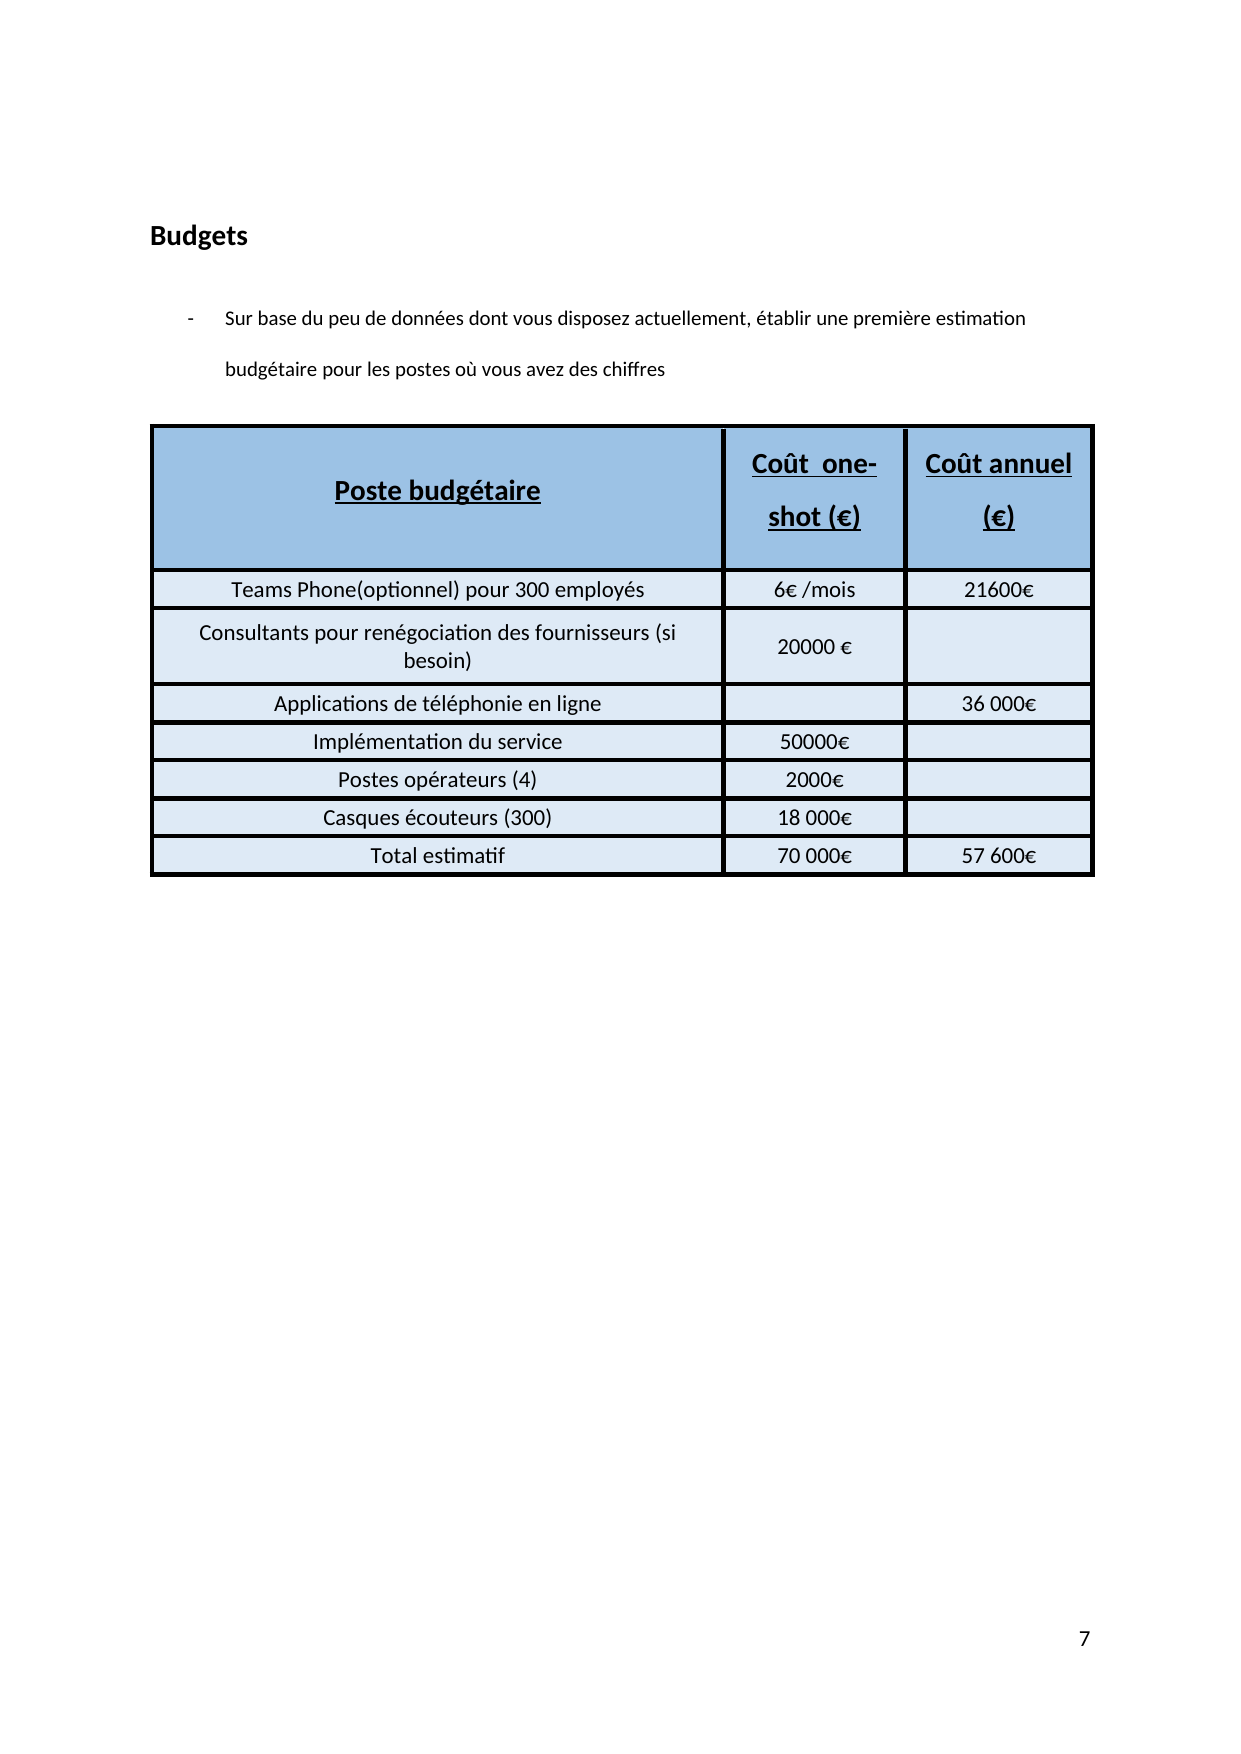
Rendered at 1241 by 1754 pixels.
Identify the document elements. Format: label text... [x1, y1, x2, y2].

table_cell [726, 686, 903, 720]
table_header Teams Phone(optionnel) pour 300 employés [154, 572, 721, 606]
table_header Poste budgétaire [154, 428, 723, 568]
table_cell [908, 725, 1090, 758]
table_cell Postes opérateurs (4) [154, 762, 721, 796]
table_header 6€ /mois [726, 572, 903, 606]
table_cell 57 600€ [908, 838, 1090, 872]
table_cell Applications de téléphonie en ligne [154, 686, 721, 720]
table_cell Consultants pour renégociation des fournisseurs (si besoin) [154, 610, 721, 682]
table_cell 2000€ [726, 762, 903, 796]
table_cell 70 000€ [726, 838, 903, 872]
table_cell 18 000€ [726, 801, 903, 834]
table_cell Implémentation du service [154, 725, 721, 758]
table_cell 36 000€ [908, 686, 1090, 720]
table_cell Total estimatif [154, 838, 721, 872]
table_header 21600€ [908, 572, 1090, 606]
text Budgets [150, 217, 1090, 253]
table_cell 20000 € [726, 610, 903, 682]
table_cell [908, 610, 1090, 682]
table_header Coût annuel (€) [908, 428, 1090, 568]
table_cell Casques écouteurs (300) [154, 801, 721, 834]
list Sur base du peu de données dont vous disposez actuellement, établir une première estimation budgétaire pour les postes où vous avez des chiffres [187, 305, 1090, 382]
table_cell [908, 762, 1090, 796]
table_cell [908, 801, 1090, 834]
table_cell 50000€ [726, 725, 903, 758]
table_header Coût one-shot (€) [726, 428, 905, 568]
